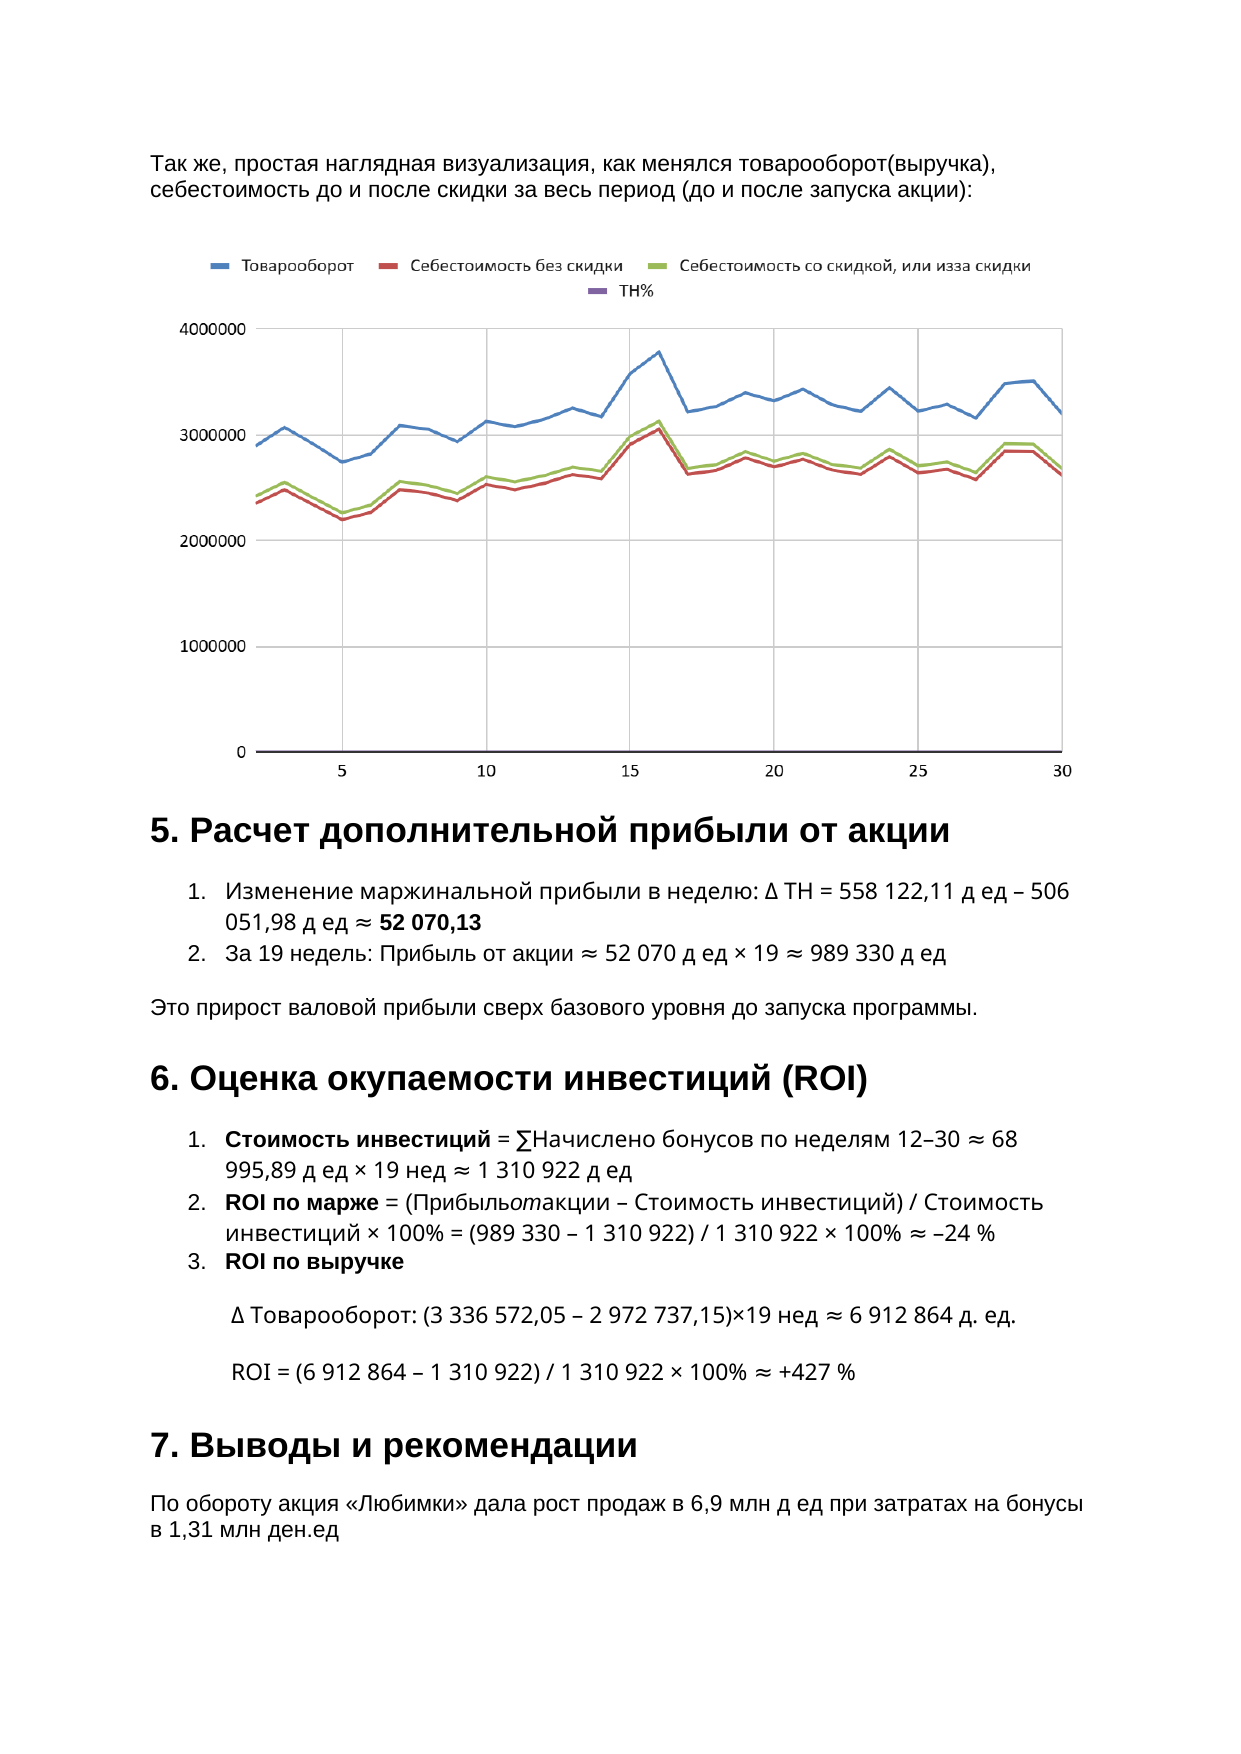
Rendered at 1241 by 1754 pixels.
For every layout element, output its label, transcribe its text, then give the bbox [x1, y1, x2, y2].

list За 19 недель: Прибыль от акции ≈ 52 070 д ед × 19 ≈ 989 330 д ед [187, 937, 1090, 968]
list Изменение маржинальной прибыли в неделю: Δ ТН = 558 122,11 д ед – 506 051,98 д ед ≈ 52 070,13 [187, 875, 1090, 937]
list Стоимость инвестиций = ∑Начислено бонусов по неделям 12–30 ≈ 68 995,89 д ед × 19 нед ≈ 1 310 922 д ед [187, 1123, 1090, 1186]
text ROI = (6 912 864 – 1 310 922) / 1 310 922 × 100% ≈ +427 % [225, 1356, 1090, 1387]
text Δ Товарооборот: (3 336 572,05 – 2 972 737,15)×19 нед ≈ 6 912 864 д. ед. [225, 1299, 1090, 1331]
list ROI по выручке [187, 1248, 1090, 1274]
subtitle 6. Оценка окупаемости инвестиций (ROI) [150, 1057, 1090, 1098]
subtitle 7. Выводы и рекомендации [150, 1424, 1090, 1465]
list ROI по марже = (Прибыльотакции – Стоимость инвестиций) / Стоимость инвестиций × 100% = (989 330 – 1 310 922) / 1 310 922 × 100% ≈ –24 % [187, 1186, 1090, 1248]
text Так же, простая наглядная визуализация, как менялся товарооборот(выручка), себестоимость до и после скидки за весь период (до и после запуска акции): [150, 150, 1090, 203]
picture [150, 227, 1091, 809]
text По обороту акция «Любимки» дала рост продаж в 6,9 млн д ед при затратах на бонусы в 1,31 млн ден.ед [150, 1490, 1090, 1543]
text 5. Расчет дополнительной прибыли от акции [150, 809, 1090, 850]
text Это прирост валовой прибыли сверх базового уровня до запуска программы. [150, 993, 1090, 1020]
